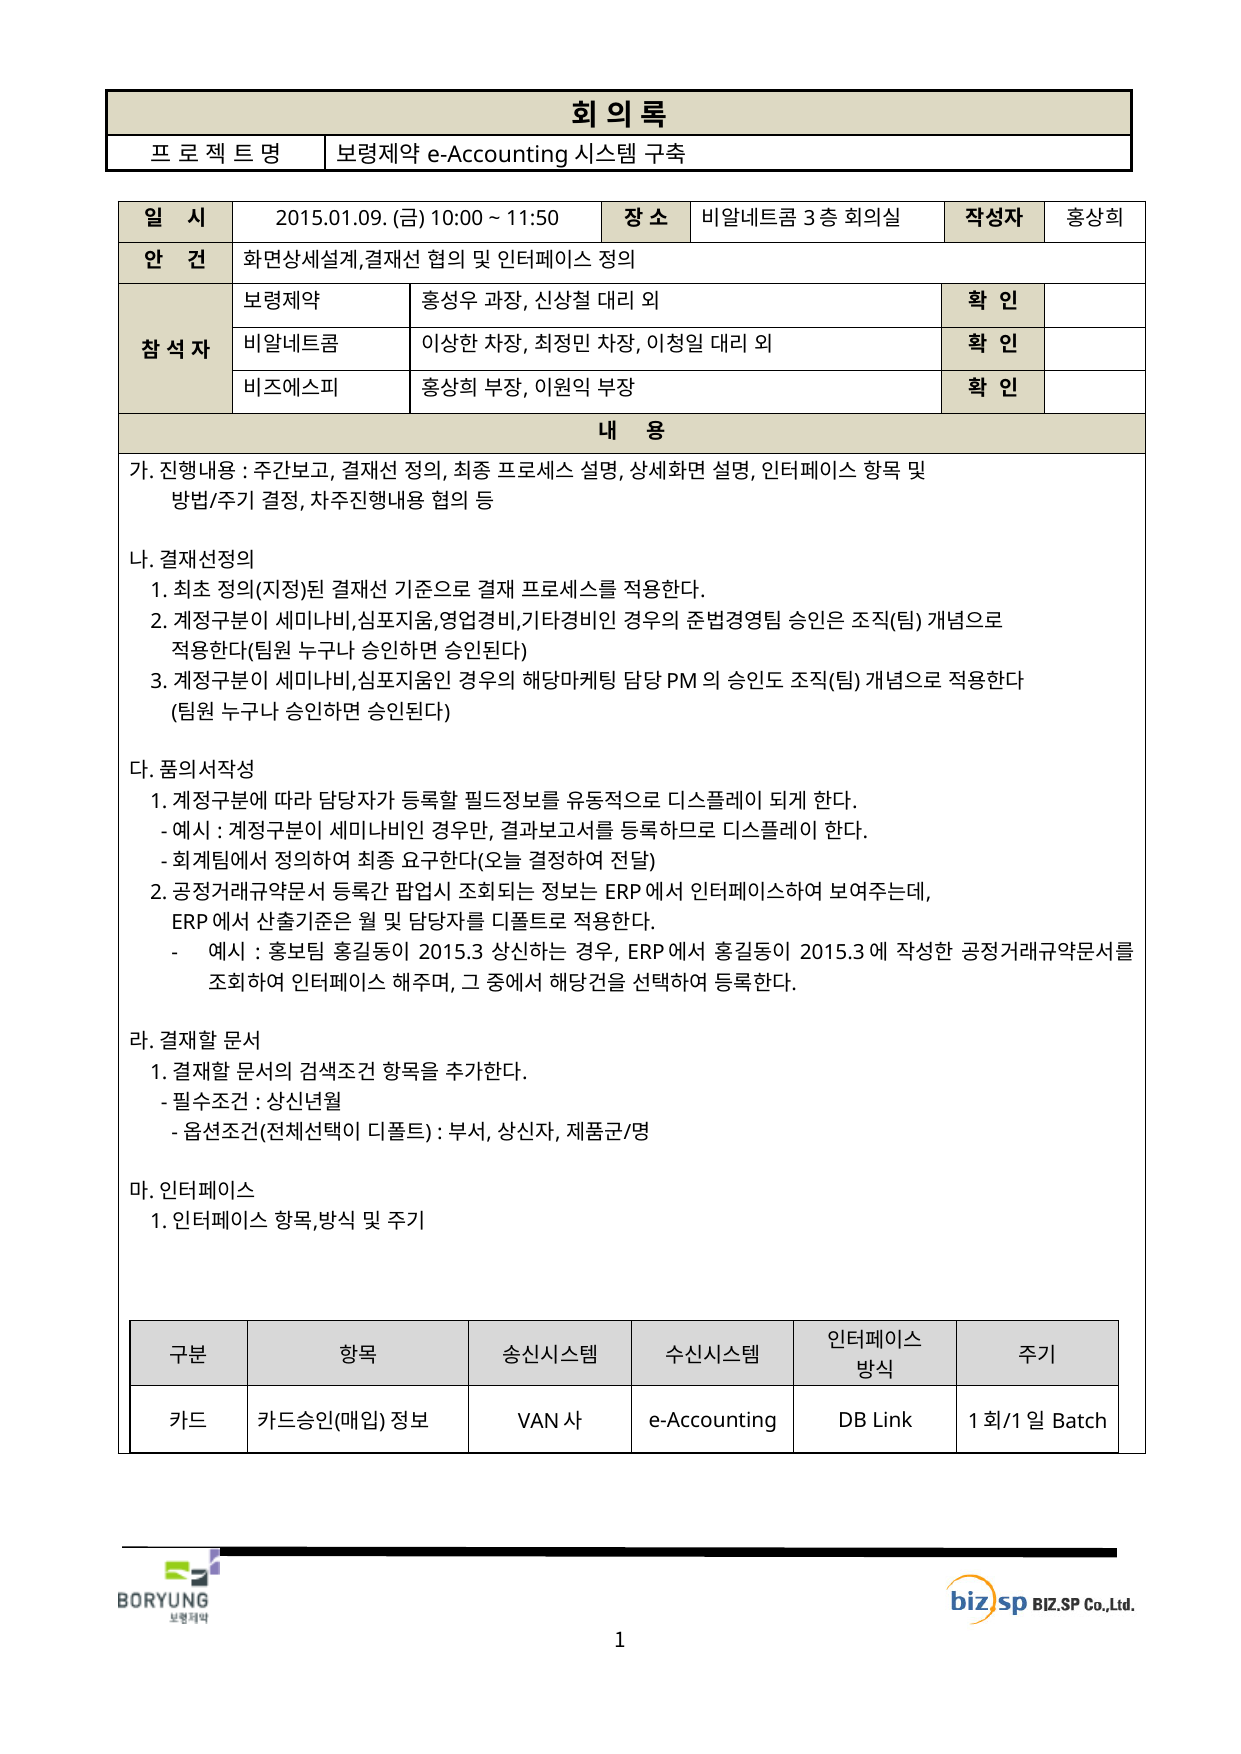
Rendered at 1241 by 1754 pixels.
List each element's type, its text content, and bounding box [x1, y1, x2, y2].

table_header 일 시 [119, 202, 232, 242]
table_cell 보령제약 [233, 284, 409, 327]
table_cell 확 인 [942, 284, 1044, 327]
table_cell [1045, 371, 1145, 413]
table_cell 화면상세설계,결재선 협의 및 인터페이스 정의 [233, 243, 1145, 283]
table_cell 참 석 자 [119, 284, 232, 413]
table_cell 확 인 [942, 371, 1044, 413]
table_header 홍상희 [1045, 202, 1145, 242]
table_cell 비알네트콤 [233, 328, 409, 370]
table_header 작성자 [945, 202, 1044, 242]
table_cell 비즈에스피 [233, 371, 409, 413]
picture [118, 1548, 220, 1624]
table_header 비알네트콤 3층 회의실 [691, 202, 944, 242]
table_cell 내 용 [119, 414, 1145, 453]
table_cell 홍성우 과장, 신상철 대리 외 [411, 284, 941, 327]
picture [938, 1569, 1142, 1631]
table_cell [1045, 284, 1145, 327]
table_cell 안 건 [119, 243, 232, 283]
table_header 장 소 [602, 202, 690, 242]
table_header 2015.01.09. (금) 10:00 ~ 11:50 [233, 202, 601, 242]
table_cell [1045, 328, 1145, 370]
table_cell 홍상희 부장, 이원익 부장 [411, 371, 941, 413]
table_cell 확 인 [942, 328, 1044, 370]
table_cell 이상한 차장, 최정민 차장, 이청일 대리 외 [411, 328, 941, 370]
